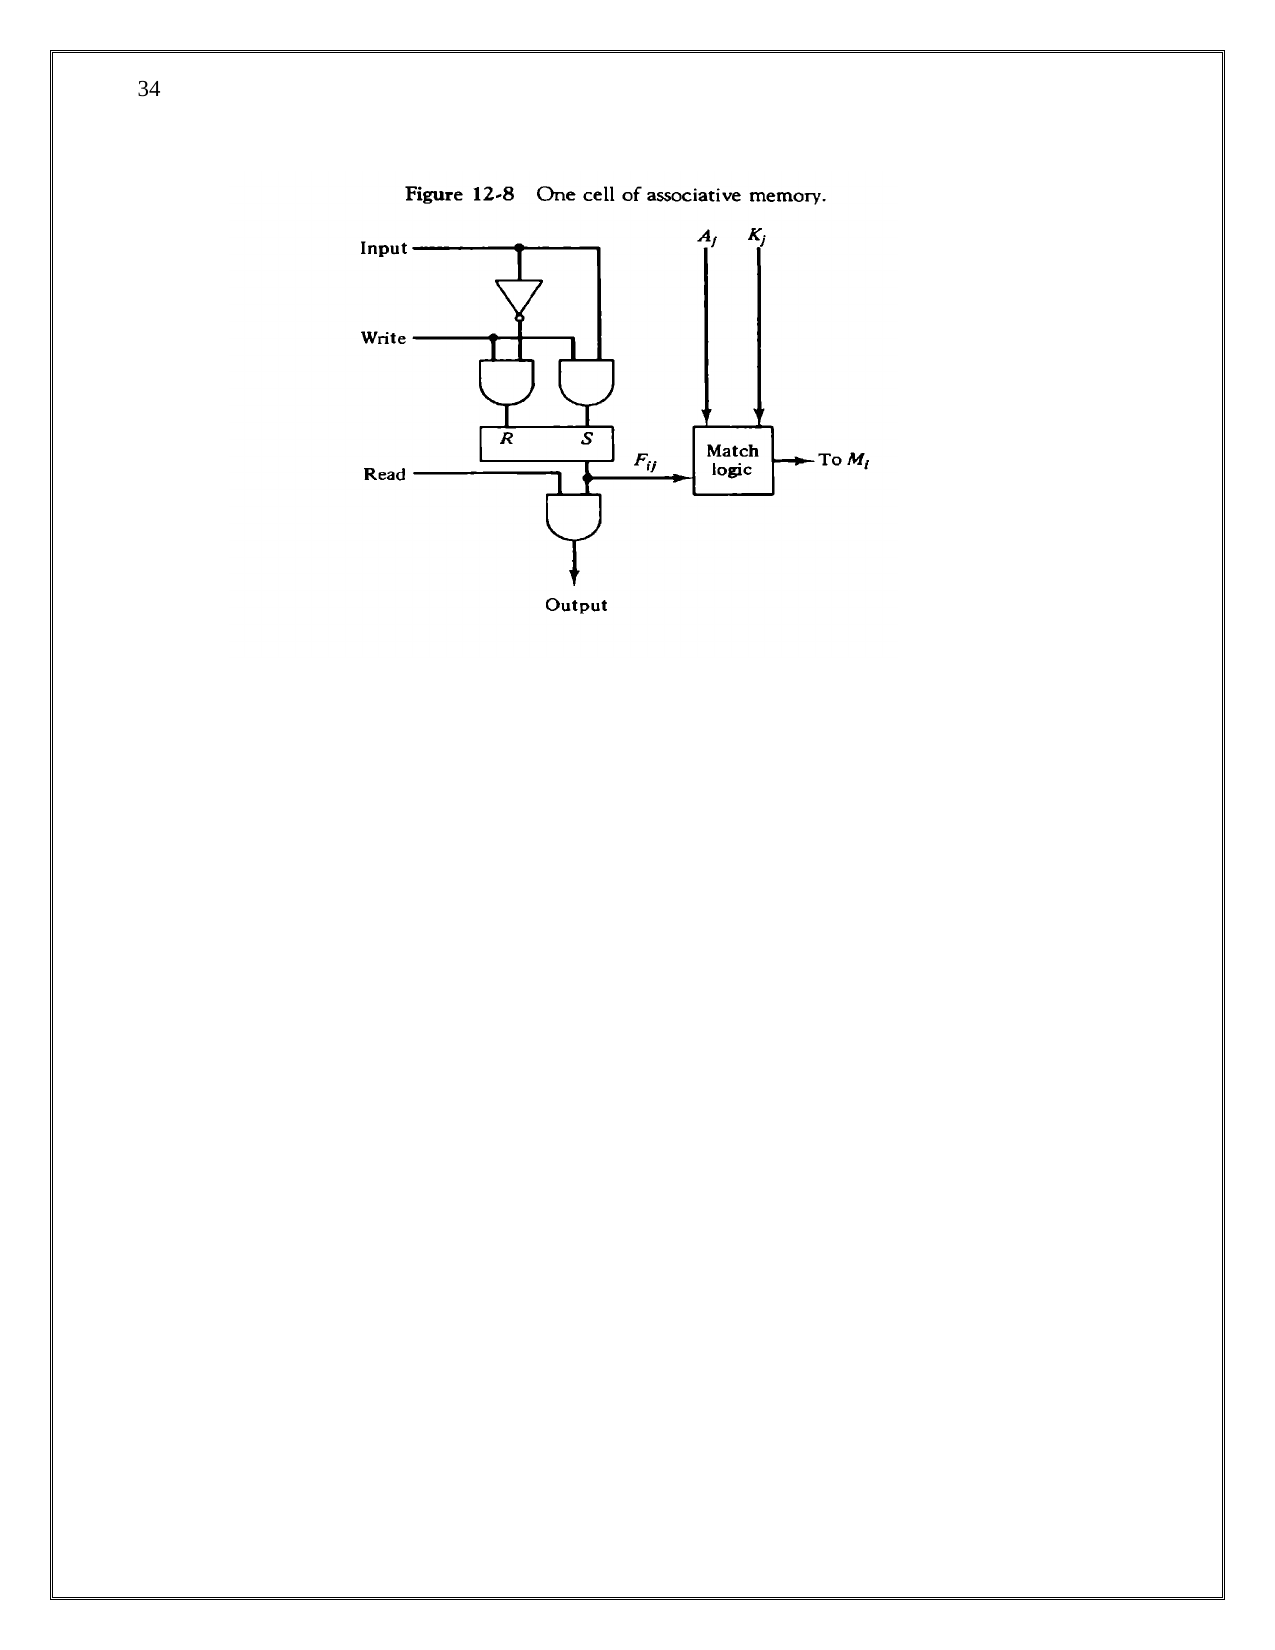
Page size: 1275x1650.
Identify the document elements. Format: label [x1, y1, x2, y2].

picture [228, 171, 899, 658]
